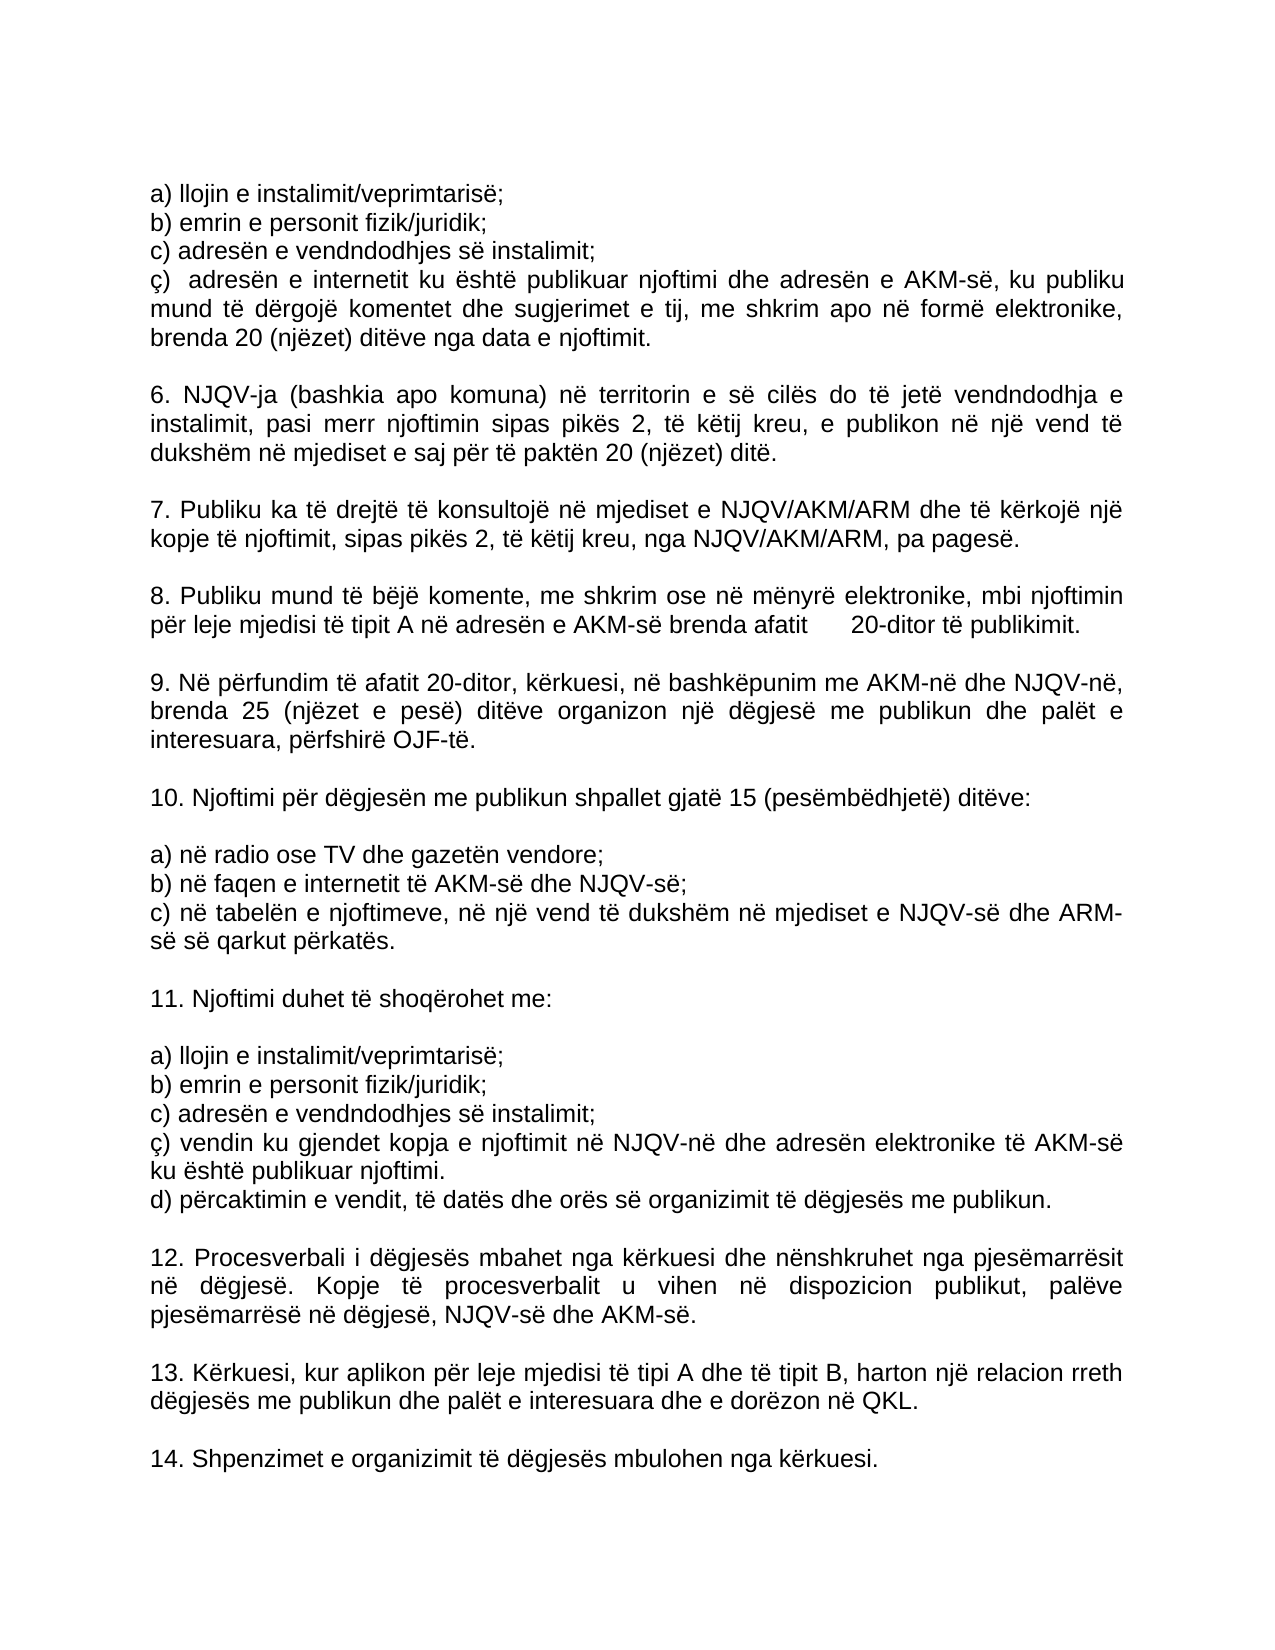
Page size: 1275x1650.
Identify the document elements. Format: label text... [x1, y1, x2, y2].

text c) në tabelën e njoftimeve, në një vend të dukshëm në mjediset e NJQV-së dhe ARM-së së qarkut përkatës. [150, 897, 1125, 955]
text b) emrin e personit fizik/juridik; [150, 207, 1125, 236]
text ç) adresën e internetit ku është publikuar njoftimi dhe adresën e AKM-së, ku publiku mund të dërgojë komentet dhe sugjerimet e tij, me shkrim apo në formë elektronike, brenda 20 (njëzet) ditëve nga data e njoftimit. [150, 265, 1125, 351]
text a) llojin e instalimit/veprimtarisë; [150, 1041, 1125, 1070]
text c) adresën e vendndodhjes së instalimit; [150, 1099, 1125, 1127]
text 9. Në përfundim të afatit 20-ditor, kërkuesi, në bashkëpunim me AKM-në dhe NJQV-në, brenda 25 (njëzet e pesë) ditëve organizon një dëgjesë me publikun dhe palët e interesuara, përfshirë OJF-të. [150, 667, 1125, 754]
text a) në radio ose TV dhe gazetën vendore; [150, 840, 1125, 869]
text d) përcaktimin e vendit, të datës dhe orës së organizimit të dëgjesës me publikun. [150, 1185, 1125, 1214]
text 10. Njoftimi për dëgjesën me publikun shpallet gjatë 15 (pesëmbëdhjetë) ditëve: [150, 782, 1125, 811]
text 12. Procesverbali i dëgjesës mbahet nga kërkuesi dhe nënshkruhet nga pjesëmarrësit në dëgjesë. Kopje të procesverbalit u vihen në dispozicion publikut, palëve pjesëmarrësë në dëgjesë, NJQV-së dhe AKM-së. [150, 1242, 1125, 1329]
text 7. Publiku ka të drejtë të konsultojë në mjediset e NJQV/AKM/ARM dhe të kërkojë një kopje të njoftimit, sipas pikës 2, të këtij kreu, nga NJQV/AKM/ARM, pa pagesë. [150, 495, 1125, 552]
text a) llojin e instalimit/veprimtarisë; [150, 179, 1125, 207]
text b) në faqen e internetit të AKM-së dhe NJQV-së; [150, 869, 1125, 897]
text 6. NJQV-ja (bashkia apo komuna) në territorin e së cilës do të jetë vendndodhja e instalimit, pasi merr njoftimin sipas pikës 2, të këtij kreu, e publikon në një vend të dukshëm në mjediset e saj për të paktën 20 (njëzet) ditë. [150, 380, 1125, 466]
text c) adresën e vendndodhjes së instalimit; [150, 236, 1125, 265]
text 14. Shpenzimet e organizimit të dëgjesës mbulohen nga kërkuesi. [150, 1444, 1125, 1472]
text 8. Publiku mund të bëjë komente, me shkrim ose në mënyrë elektronike, mbi njoftimin për leje mjedisi të tipit A në adresën e AKM-së brenda afatit 20-ditor të publikimit. [150, 581, 1125, 639]
text b) emrin e personit fizik/juridik; [150, 1070, 1125, 1099]
text 11. Njoftimi duhet të shoqërohet me: [150, 984, 1125, 1012]
text ç) vendin ku gjendet kopja e njoftimit në NJQV-në dhe adresën elektronike të AKM-së ku është publikuar njoftimi. [150, 1127, 1125, 1185]
text 13. Kërkuesi, kur aplikon për leje mjedisi të tipi A dhe të tipit B, harton një relacion rreth dëgjesës me publikun dhe palët e interesuara dhe e dorëzon në QKL. [150, 1357, 1125, 1415]
